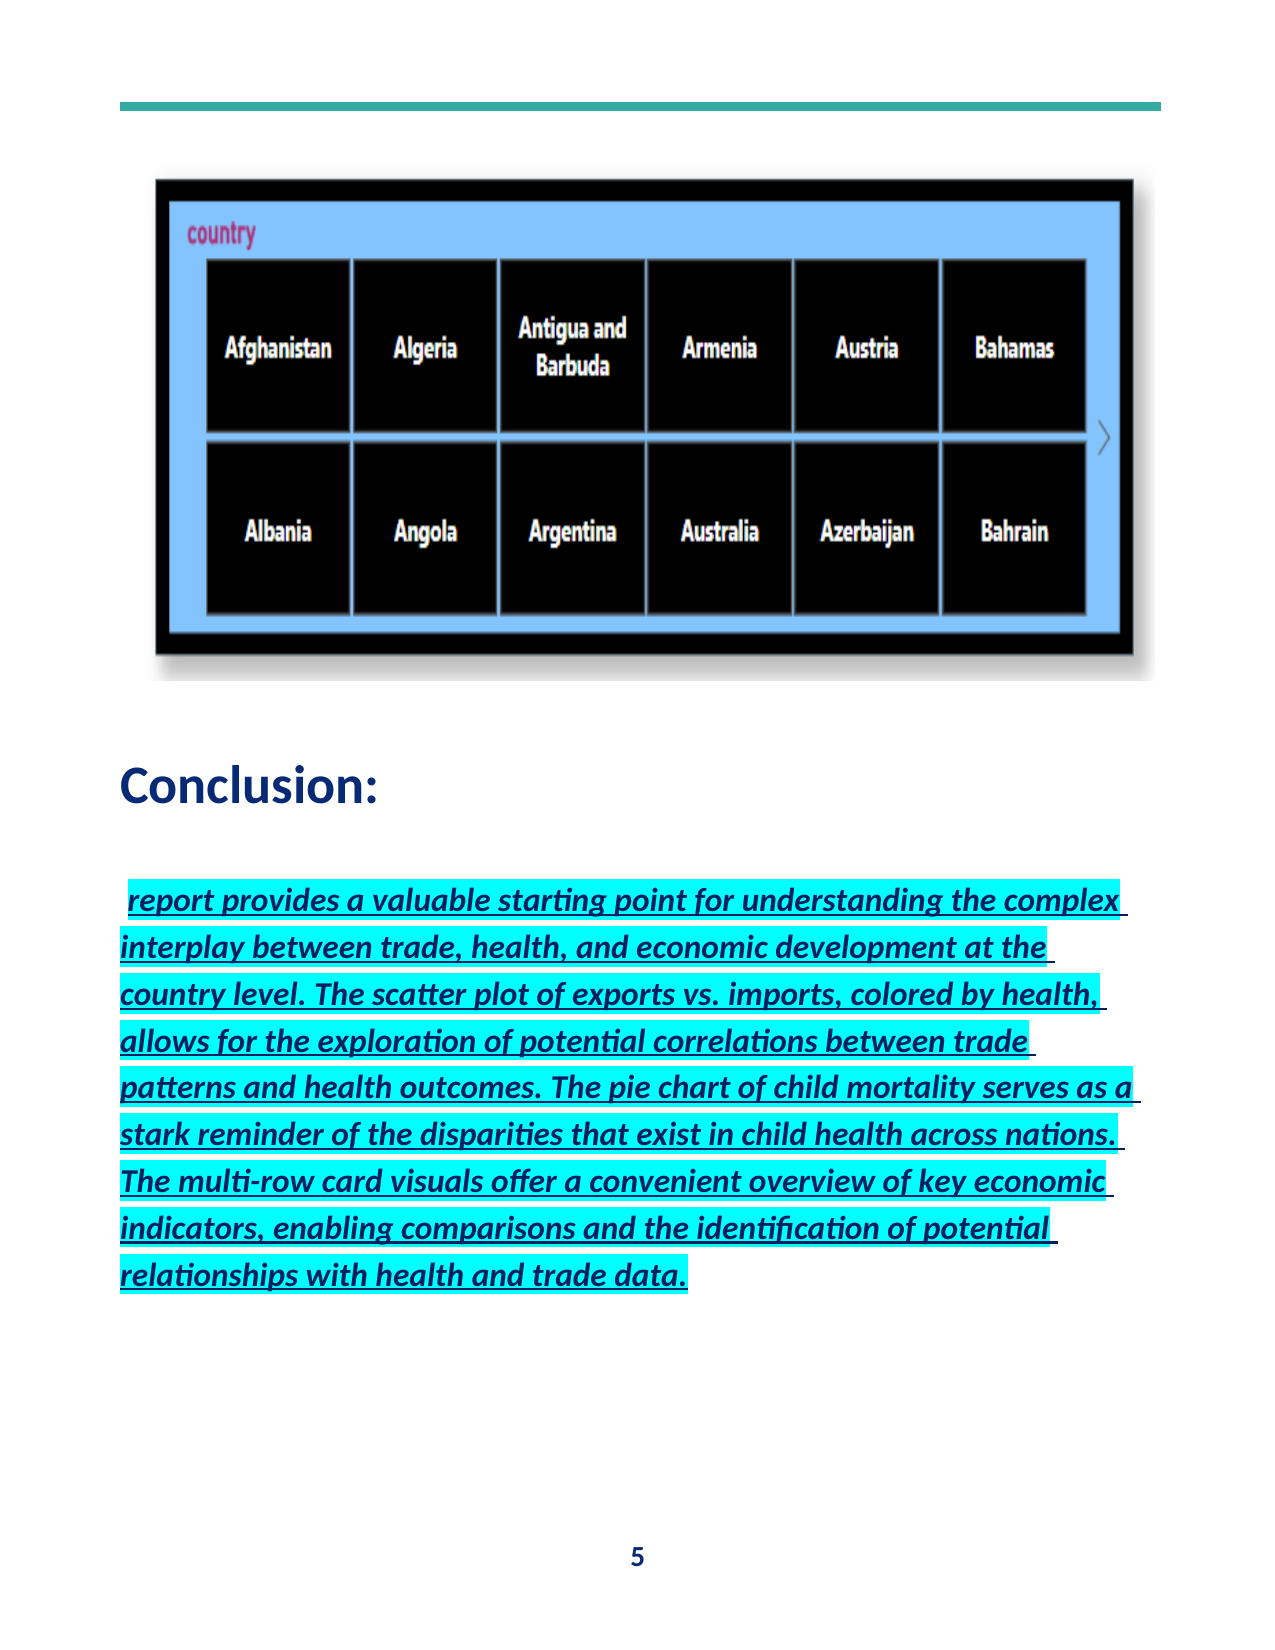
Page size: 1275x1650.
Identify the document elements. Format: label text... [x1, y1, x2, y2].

text Conclusion: [120, 751, 1155, 817]
picture [120, 151, 1155, 681]
text report provides a valuable starting point for understanding the complex interplay between trade, health, and economic development at the country level. The scatter plot of exports vs. imports, colored by health, allows for the exploration of potential correlations between trade patterns and health outcomes. The pie chart of child mortality serves as a stark reminder of the disparities that exist in child health across nations. The multi-row card visuals offer a convenient overview of key economic indicators, enabling comparisons and the identification of potential relationships with health and trade data. [120, 879, 1155, 1294]
